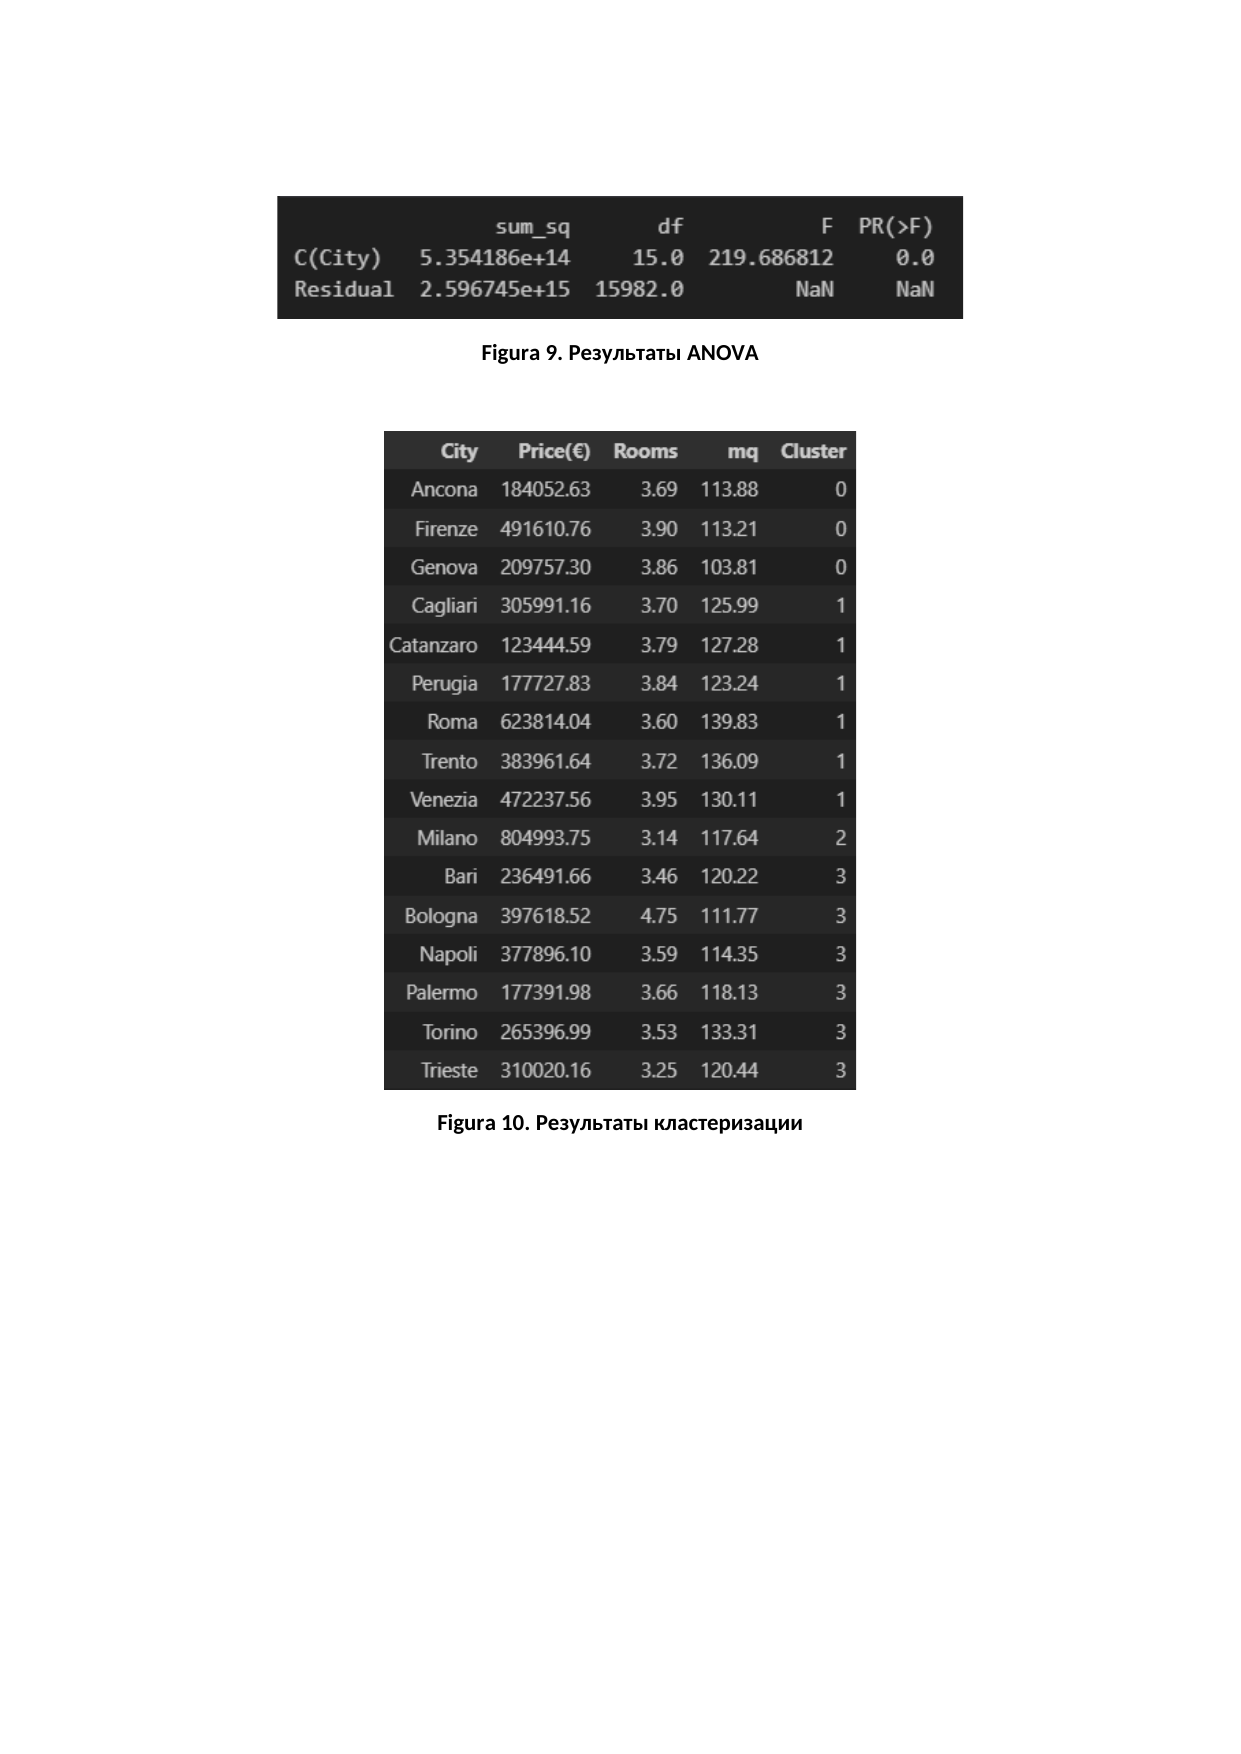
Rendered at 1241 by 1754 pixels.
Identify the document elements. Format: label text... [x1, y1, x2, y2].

picture [384, 431, 857, 1090]
text Figura 10. Результаты кластеризации [150, 1108, 1090, 1136]
picture [277, 196, 964, 319]
text Figura 9. Результаты ANOVA [150, 338, 1090, 366]
